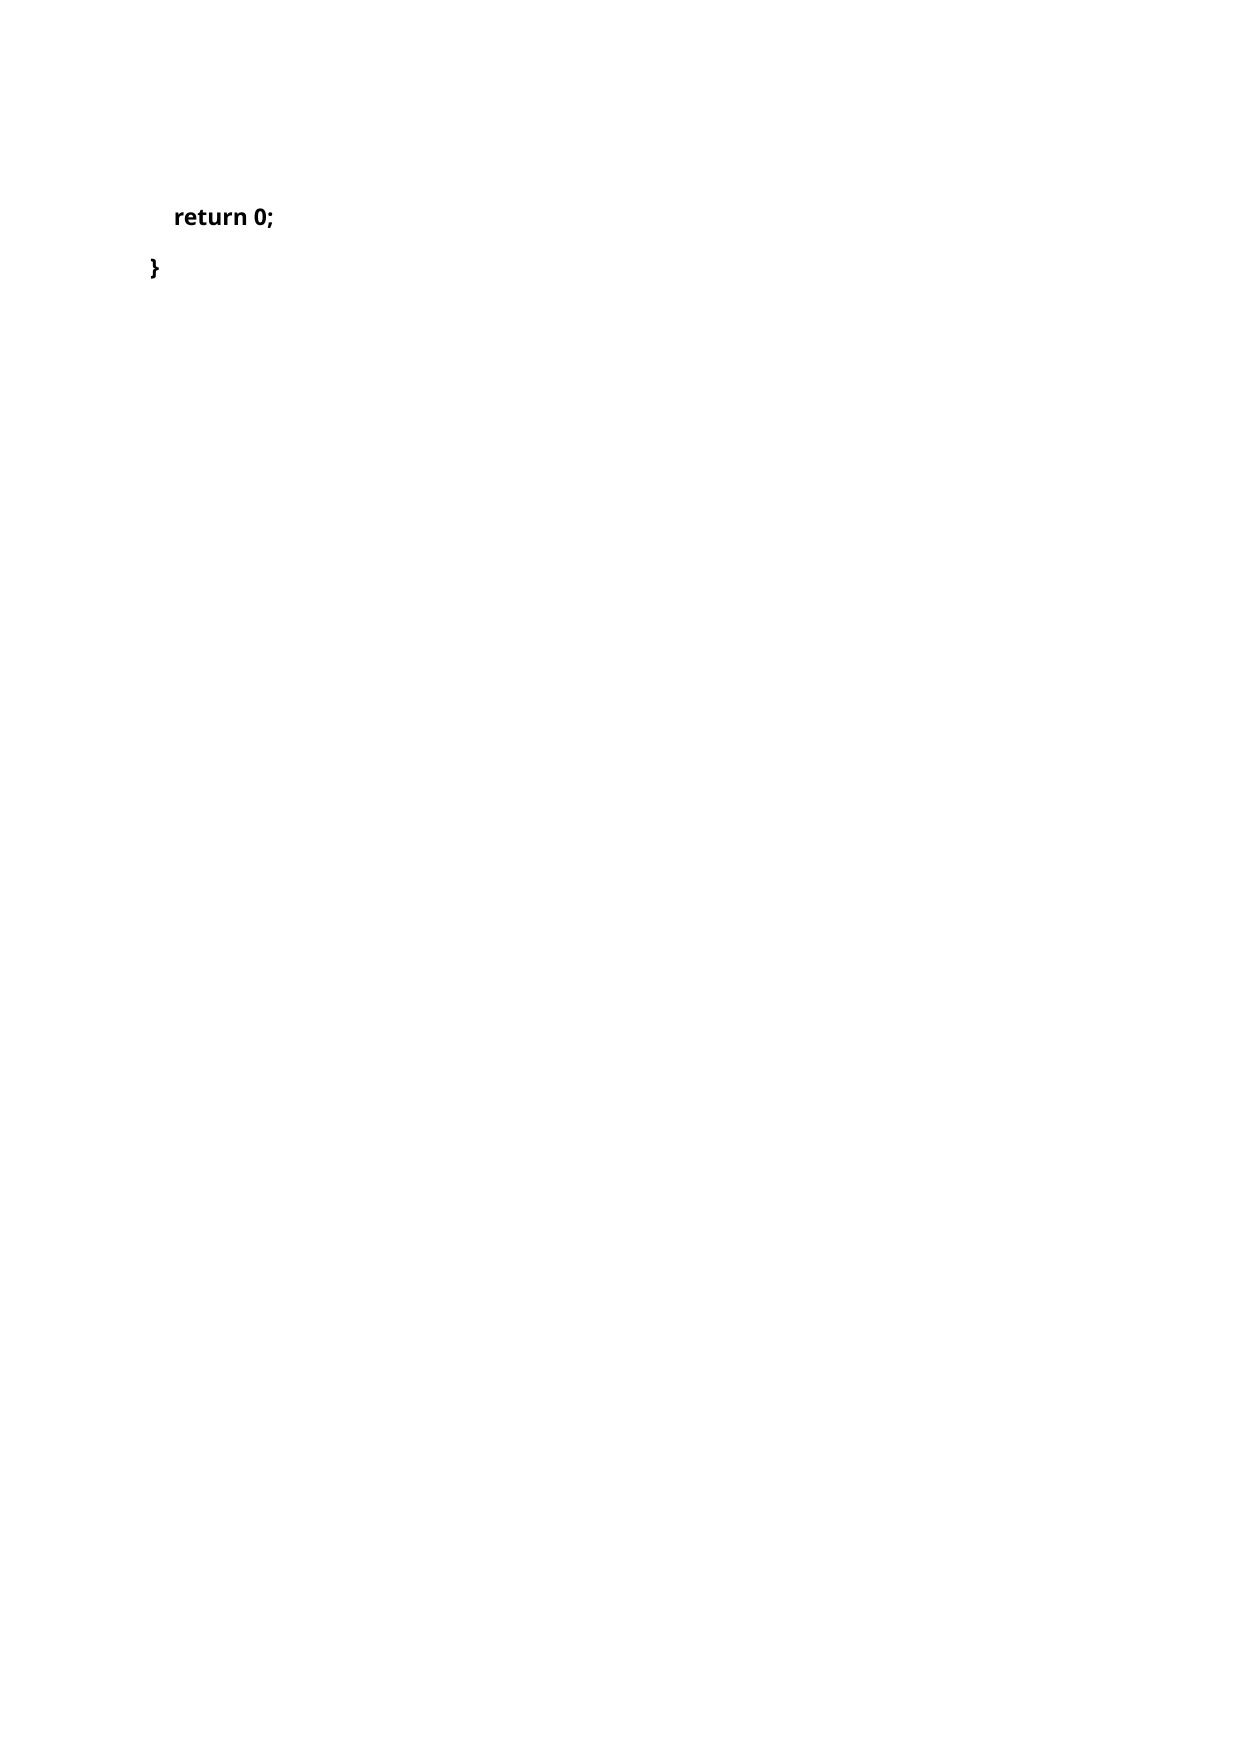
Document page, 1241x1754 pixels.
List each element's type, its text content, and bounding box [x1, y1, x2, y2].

text } [150, 251, 1090, 282]
text return 0; [150, 200, 1090, 232]
